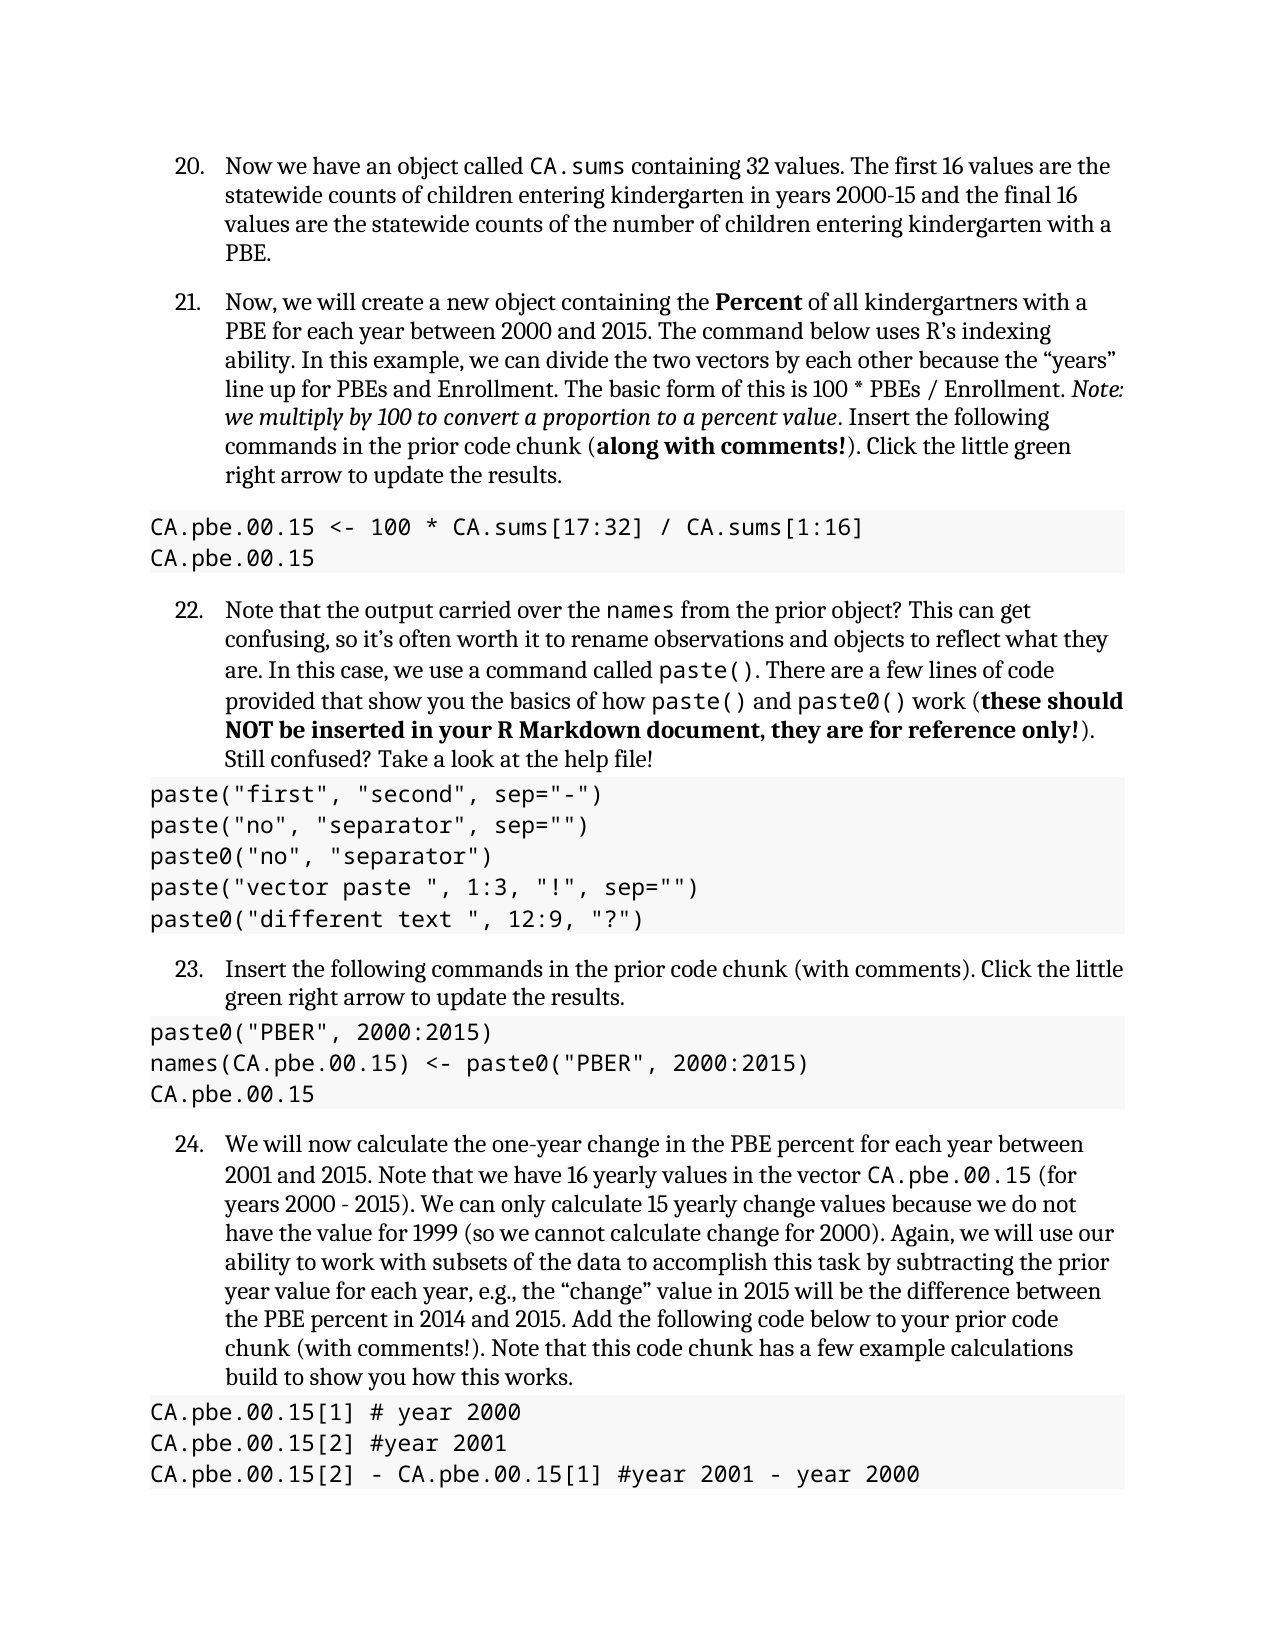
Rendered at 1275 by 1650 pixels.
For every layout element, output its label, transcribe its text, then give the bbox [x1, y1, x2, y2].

list Note that the output carried over the names from the prior object? This can get confusing, so it’s often worth it to rename observations and objects to reflect what they are. In this case, we use a command called paste(). There are a few lines of code provided that show you the basics of how paste() and paste0() work (these should NOT be inserted in your R Markdown document, they are for reference only!). Still confused? Take a look at the help file! [175, 594, 1125, 774]
list Now, we will create a new object containing the Percent of all kindergartners with a PBE for each year between 2000 and 2015. The command below uses R’s indexing ability. In this example, we can divide the two vectors by each other because the “years” line up for PBEs and Enrollment. The basic form of this is 100 * PBEs / Enrollment. Note: we multiply by 100 to convert a proportion to a percent value. Insert the following commands in the prior code chunk (along with comments!). Click the little green right arrow to update the results. [175, 288, 1125, 489]
list Insert the following commands in the prior code chunk (with comments). Click the little green right arrow to update the results. [175, 954, 1125, 1012]
text CA.pbe.00.15 <- 100 * CA.sums[17:32] / CA.sums[1:16] CA.pbe.00.15 [150, 510, 1125, 573]
text paste("first", "second", sep="-") paste("no", "separator", sep="") paste0("no", "separator") paste("vector paste ", 1:3, "!", sep="") paste0("different text ", 12:9, "?") [150, 777, 1125, 934]
list Now we have an object called CA.sums containing 32 values. The first 16 values are the statewide counts of children entering kindergarten in years 2000-15 and the final 16 values are the statewide counts of the number of children entering kindergarten with a PBE. [175, 150, 1125, 267]
list We will now calculate the one-year change in the PBE percent for each year between 2001 and 2015. Note that we have 16 yearly values in the vector CA.pbe.00.15 (for years 2000 - 2015). We can only calculate 15 yearly change values because we do not have the value for 1999 (so we cannot calculate change for 2000). Again, we will use our ability to work with subsets of the data to accomplish this task by subtracting the prior year value for each year, e.g., the “change” value in 2015 will be the difference between the PBE percent in 2014 and 2015. Add the following code below to your prior code chunk (with comments!). Note that this code chunk has a few example calculations build to show you how this works. [175, 1130, 1125, 1392]
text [150, 1395, 1125, 1489]
text paste0("PBER", 2000:2015) names(CA.pbe.00.15) <- paste0("PBER", 2000:2015) CA.pbe.00.15 [150, 1016, 1125, 1109]
